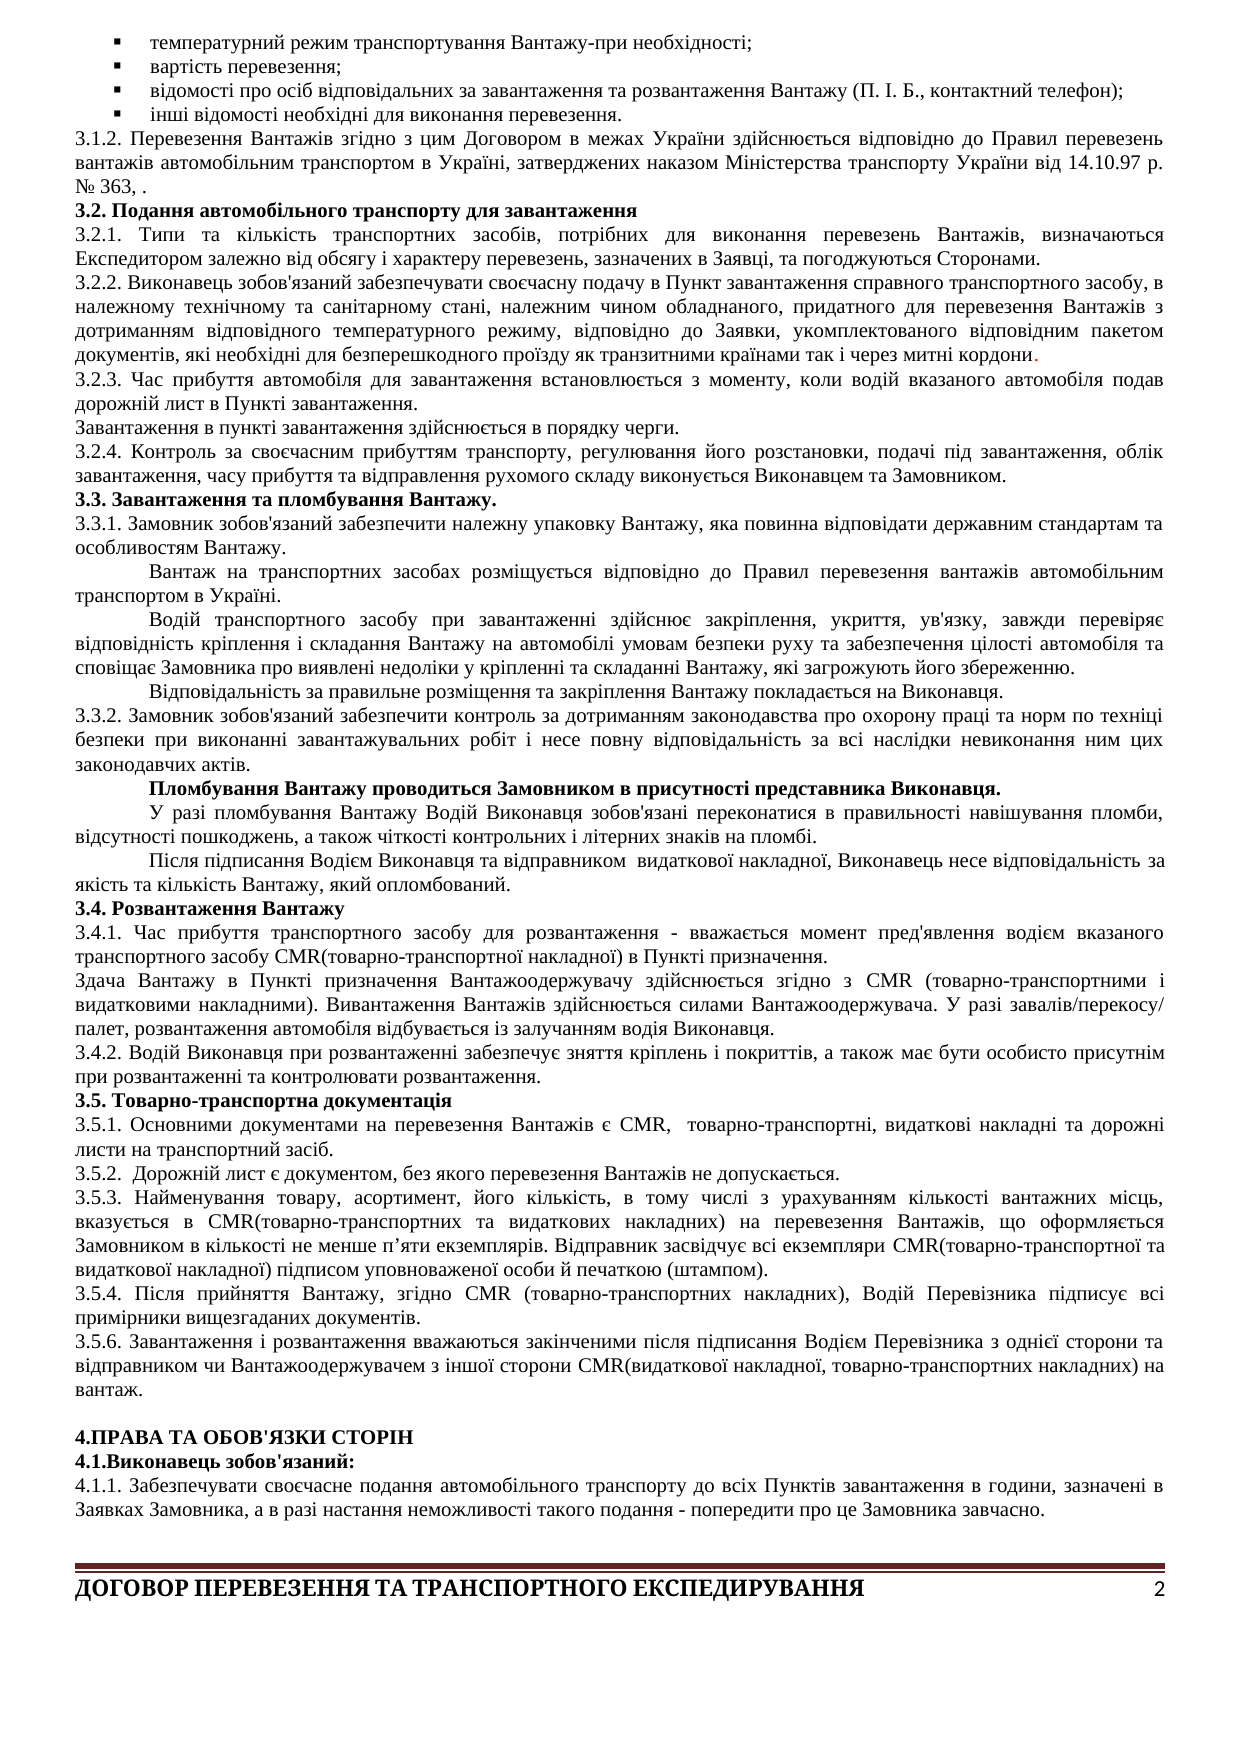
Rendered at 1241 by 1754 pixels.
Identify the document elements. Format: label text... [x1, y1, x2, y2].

text 3.5.4. Після прийняття Вантажу, згідно CMR (товарно-транспортних накладних), Водій Перевізника підписує всі примірники вищезгаданих документів. [75, 1281, 1165, 1329]
text Завантаження в пункті завантаження здійснюється в порядку черги. [75, 414, 1165, 439]
text Водій транспортного засобу при завантаженні здійснює закріплення, укриття, ув'язку, завжди перевіряє відповідність кріплення і складання Вантажу на автомобілі умовам безпеки руху та забезпечення цілості автомобіля та сповіщає Замовника про виявлені недоліки у кріпленні та складанні Вантажу, які загрожують його збереженню. [75, 607, 1165, 679]
text У разі пломбування Вантажу Водій Виконавця зобов'язані переконатися в правильності навішування пломби, відсутності пошкоджень, а також чіткості контрольних і літерних знаків на пломбі. [75, 799, 1165, 848]
text Після підписання Водієм Виконавця та відправником видаткової накладної, Виконавець несе відповідальність за якість та кількість Вантажу, який опломбований. [75, 848, 1165, 896]
text 3.2.3. Час прибуття автомобіля для завантаження встановлюється з моменту, коли водій вказаного автомобіля подав дорожній лист в Пункті завантаження. [75, 366, 1165, 414]
text 3.2.1. Типи та кількість транспортних засобів, потрібних для виконання перевезень Вантажів, визначаються Експедитором залежно від обсягу і характеру перевезень, зазначених в Заявці, та погоджуються Сторонами. [75, 222, 1165, 270]
text 3.5.3. Найменування товару, асортимент, його кількість, в тому числі з урахуванням кількості вантажних місць, вказується в CMR(товарно-транспортних та видаткових накладних) на перевезення Вантажів, що оформляється Замовником в кількості не менше п’яти екземплярів. Відправник засвідчує всі екземпляри CMR(товарно-транспортної та видаткової накладної) підписом уповноваженої особи й печаткою (штампом). [75, 1184, 1165, 1281]
text 3.5. Товарно-транспортна документація [75, 1088, 1165, 1112]
text 4.ПРАВА ТА ОБОВ'ЯЗКИ СТОРІН [75, 1425, 1165, 1449]
text Здача Вантажу в Пункті призначення Вантажоодержувачу здійснюється згідно з CMR (товарно-транспортними і видатковими накладними). Вивантаження Вантажів здійснюється силами Вантажоодержувача. У разі завалів/перекосу/ палет, розвантаження автомобіля відбувається із залучанням водія Виконавця. [75, 968, 1165, 1040]
text 3.4.2. Водій Виконавця при розвантаженні забезпечує зняття кріплень і покриттів, а також має бути особисто присутнім при розвантаженні та контролювати розвантаження. [75, 1040, 1165, 1088]
text 3.3.2. Замовник зобов'язаний забезпечити контроль за дотриманням законодавства про охорону праці та норм по техніці безпеки при виконанні завантажувальних робіт і несе повну відповідальність за всі наслідки невиконання ним цих законодавчих актів. [75, 703, 1165, 776]
text 3.2. Подання автомобільного транспорту для завантаження [75, 198, 1165, 222]
text Вантаж на транспортних засобах розміщується відповідно до Правил перевезення вантажів автомобільним транспортом в Україні. [75, 559, 1165, 607]
text 3.5.6. Завантаження і розвантаження вважаються закінченими після підписання Водієм Перевізника з однієї сторони та відправником чи Вантажоодержувачем з іншої сторони CMR(видаткової накладної, товарно-транспортних накладних) на вантаж. [75, 1329, 1165, 1401]
text Пломбування Вантажу проводиться Замовником в присутності представника Виконавця. [75, 776, 1165, 799]
text 3.5.2. Дорожній лист є документом, без якого перевезення Вантажів не допускається. [75, 1161, 1165, 1184]
text 3.3.1. Замовник зобов'язаний забезпечити належну упаковку Вантажу, яка повинна відповідати державним стандартам та особливостям Вантажу. [75, 511, 1165, 559]
text 3.4.1. Час прибуття транспортного засобу для розвантаження - вважається момент пред'явлення водієм вказаного транспортного засобу CMR(товарно-транспортної накладної) в Пункті призначення. [75, 920, 1165, 968]
list вартість перевезення; [112, 54, 1165, 78]
text 3.3. Завантаження та пломбування Вантажу. [75, 487, 1165, 511]
text 4.1.1. Забезпечувати своєчасне подання автомобільного транспорту до всіх Пунктів завантаження в години, зазначені в Заявках Замовника, а в разі настання неможливості такого подання - попередити про це Замовника завчасно. [75, 1473, 1165, 1521]
text 3.2.2. Виконавець зобов'язаний забезпечувати своєчасну подачу в Пункт завантаження справного транспортного засобу, в належному технічному та санітарному стані, належним чином обладнаного, придатного для перевезення Вантажів з дотриманням відповідного температурного режиму, відповідно до Заявки, укомплектованого відповідним пакетом документів, які необхідні для безперешкодного проїзду як транзитними країнами так і через митні кордони. [75, 270, 1165, 366]
text 3.2.4. Контроль за своєчасним прибуттям транспорту, регулювання його розстановки, подачі під завантаження, облік завантаження, часу прибуття та відправлення рухомого складу виконується Виконавцем та Замовником. [75, 439, 1165, 487]
list інші відомості необхідні для виконання перевезення. [112, 102, 1165, 126]
text 3.4. Розвантаження Вантажу [75, 896, 1165, 920]
list температурний режим транспортування Вантажу-при необхідності; [112, 29, 1165, 54]
text Відповідальність за правильне розміщення та закріплення Вантажу покладається на Виконавця. [75, 679, 1165, 703]
text 3.1.2. Перевезення Вантажів згідно з цим Договором в межах України здійснюється відповідно до Правил перевезень вантажів автомобільним транспортом в Україні, затверджених наказом Міністерства транспорту України від 14.10.97 р. № 363, . [75, 126, 1165, 198]
text 3.5.1. Основними документами на перевезення Вантажів є CMR, товарно-транспортні, видаткові накладні та дорожні листи на транспортний засіб. [75, 1112, 1165, 1161]
text 4.1.Виконавець зобов'язаний: [75, 1449, 1165, 1473]
list відомості про осіб відповідальних за завантаження та розвантаження Вантажу (П. І. Б., контактний телефон); [112, 78, 1165, 102]
